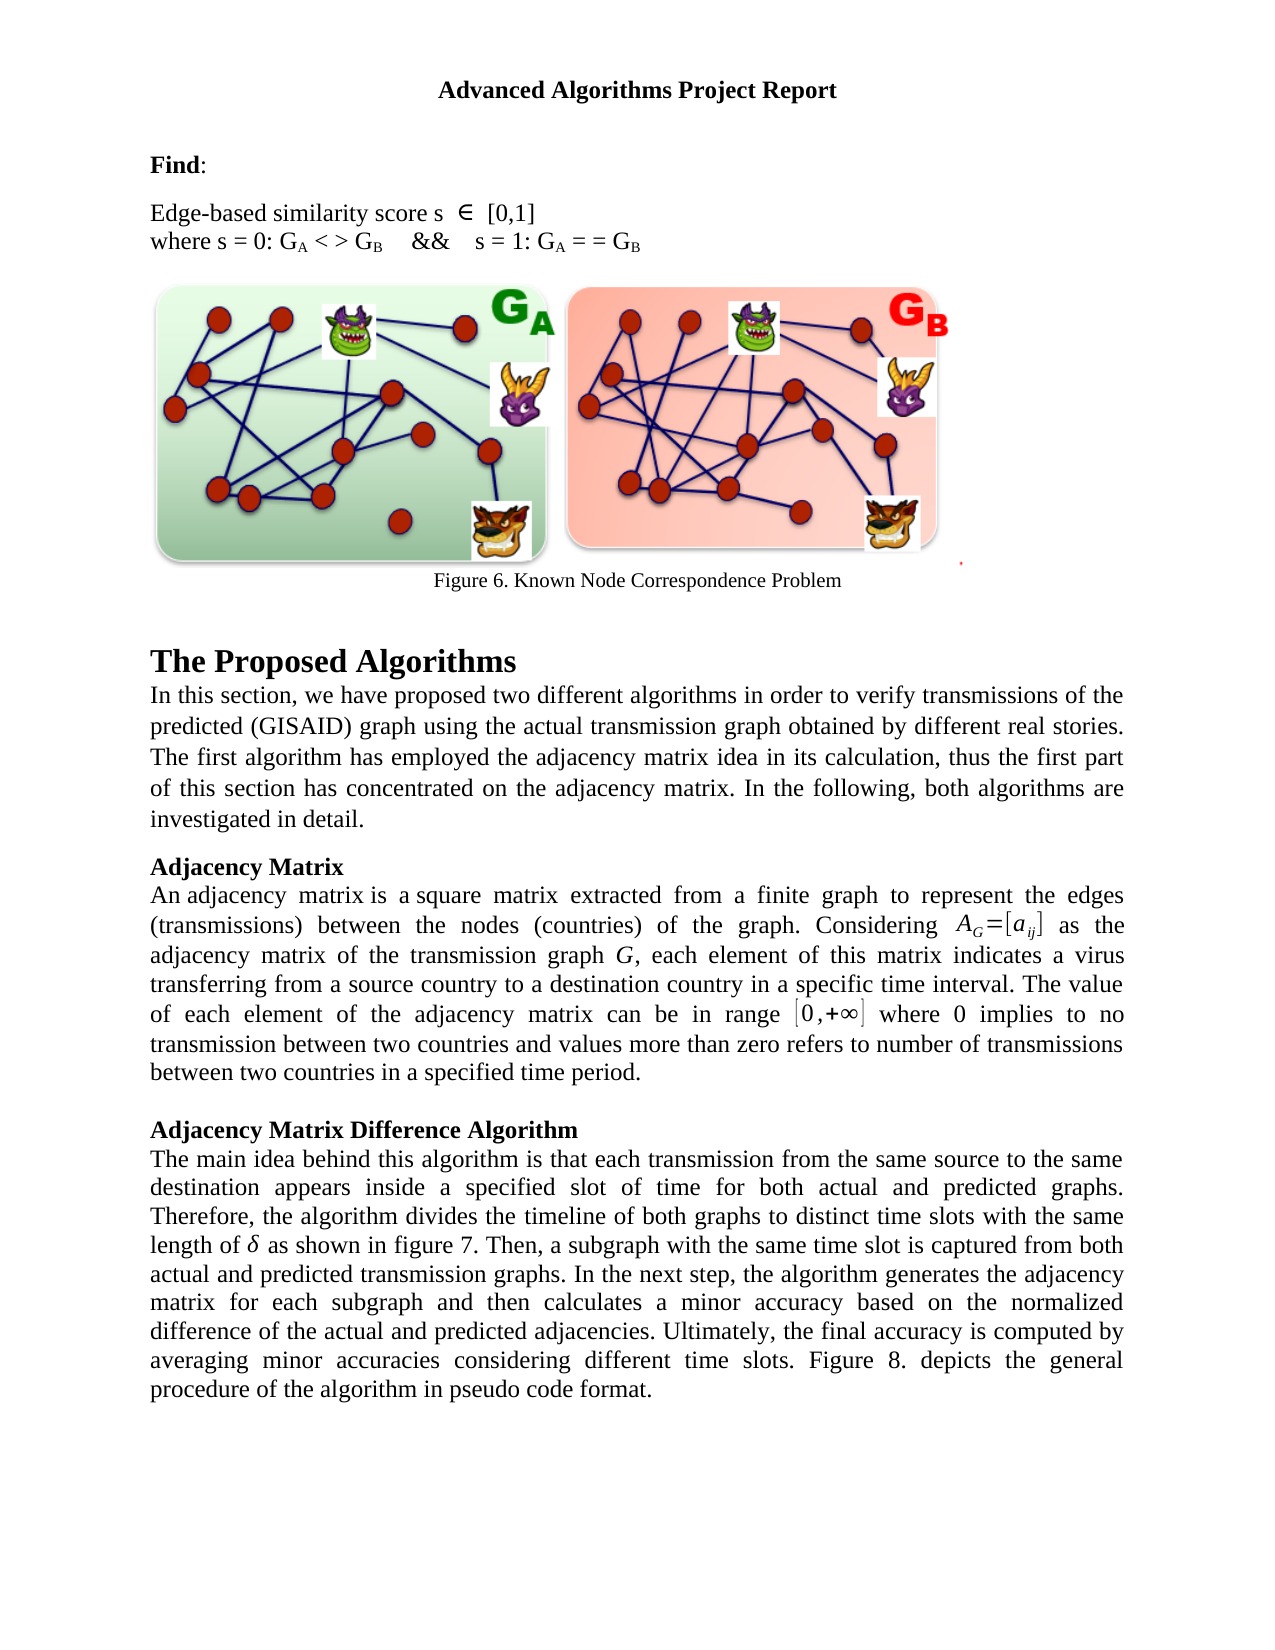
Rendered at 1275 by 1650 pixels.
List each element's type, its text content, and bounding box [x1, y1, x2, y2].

text In this section, we have proposed two different algorithms in order to verify transmissions of the predicted (GISAID) graph using the actual transmission graph obtained by different real stories. The first algorithm has employed the adjacency matrix idea in its calculation, thus the first part of this section has concentrated on the adjacency matrix. In the following, both algorithms are investigated in detail. [150, 680, 1125, 833]
text Edge-based similarity score s [0,1] [150, 198, 1125, 226]
picture [563, 286, 963, 568]
picture [150, 283, 558, 568]
text An adjacency matrix is a square matrix extracted from a finite graph to represent the edges (transmissions) between the nodes (countries) of the graph. Considering as the adjacency matrix of the transmission graph , each element of this matrix indicates a virus transferring from a source country to a destination country in a specific time interval. The value of each element of the adjacency matrix can be in range where 0 implies to no transmission between two countries and values more than zero refers to number of transmissions between two countries in a specified time period. [150, 881, 1125, 1086]
text Adjacency Matrix Difference Algorithm [150, 1115, 1125, 1144]
text where s = 0: GA < > GB && s = 1: GA = = GB [150, 226, 1125, 255]
text Find: [150, 150, 1125, 179]
text Adjacency Matrix [150, 852, 1125, 881]
text The Proposed Algorithms [150, 642, 1125, 680]
text The main idea behind this algorithm is that each transmission from the same source to the same destination appears inside a specified slot of time for both actual and predicted graphs. Therefore, the algorithm divides the timeline of both graphs to distinct time slots with the same length of as shown in figure 7. Then, a subgraph with the same time slot is captured from both actual and predicted transmission graphs. In the next step, the algorithm generates the adjacency matrix for each subgraph and then calculates a minor accuracy based on the normalized difference of the actual and predicted adjacencies. Ultimately, the final accuracy is computed by averaging minor accuracies considering different time slots. Figure 8. depicts the general procedure of the algorithm in pseudo code format. [150, 1144, 1125, 1402]
text Figure 6. Known Node Correspondence Problem [150, 568, 1125, 592]
